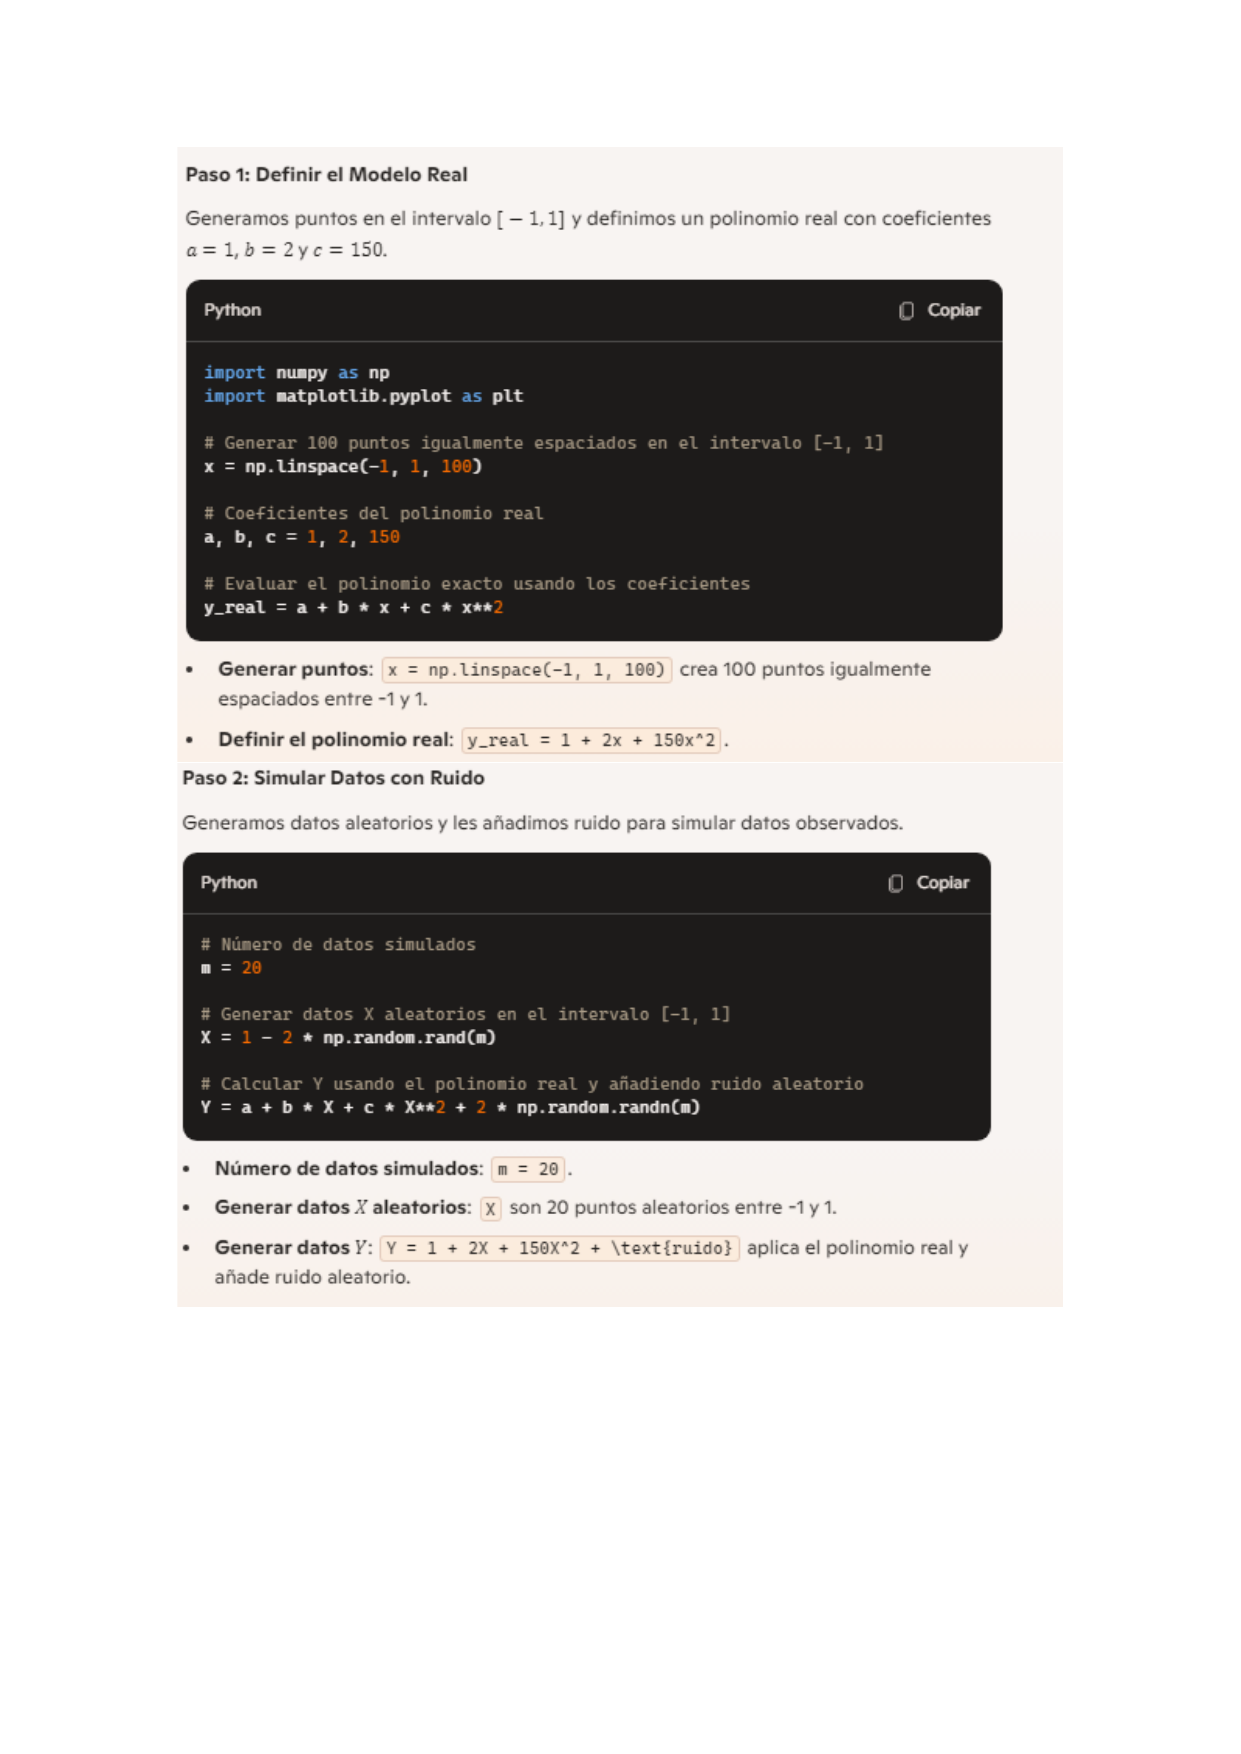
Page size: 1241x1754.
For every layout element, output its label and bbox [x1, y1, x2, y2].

picture [177, 147, 1063, 762]
picture [177, 763, 1063, 1307]
